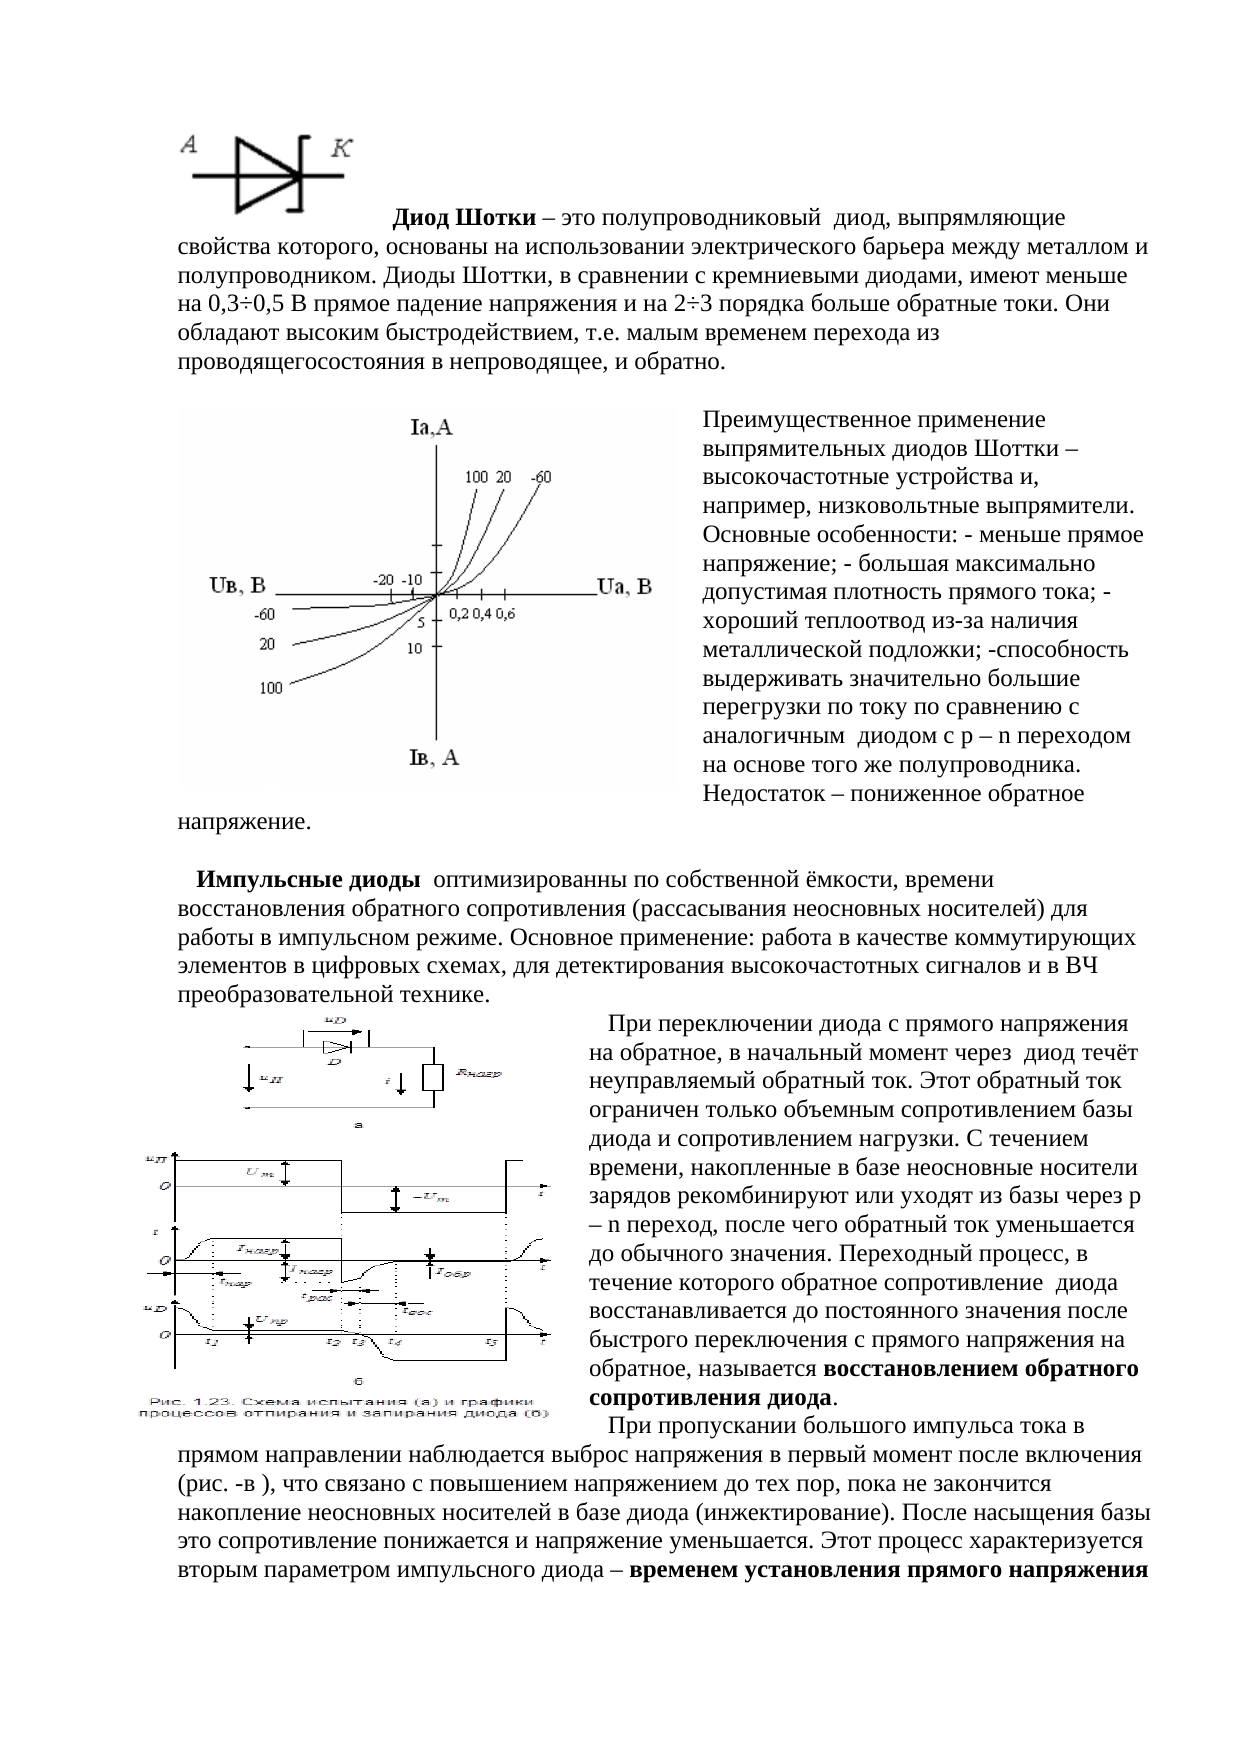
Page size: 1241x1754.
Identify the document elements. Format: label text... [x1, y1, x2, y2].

picture [180, 406, 684, 800]
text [177, 1411, 1152, 1583]
picture [177, 118, 393, 226]
text Диод Шотки – это полупроводниковый диод, выпрямляющие свойства которого, основаны на использовании электрического барьера между металлом и полупроводником. Диоды Шоттки, в сравнении с кремниевыми диодами, имеют меньше на 0,3÷0,5 В прямое падение напряжения и на 2÷3 порядка больше обратные токи. Они обладают высоким быстродействием, т.е. малым временем перехода из проводящегосостояния в непроводящее, и обратно. [177, 118, 1152, 375]
text Импульсные диоды оптимизированны по собственной ёмкости, времени восстановления обратного сопротивления (рассасывания неосновных носителей) для работы в импульсном режиме. Основное применение: работа в качестве коммутирующих элементов в цифровых схемах, для детектирования высокочастотных сигналов и в ВЧ преобразовательной технике. [177, 864, 1152, 1008]
picture [124, 1011, 571, 1423]
